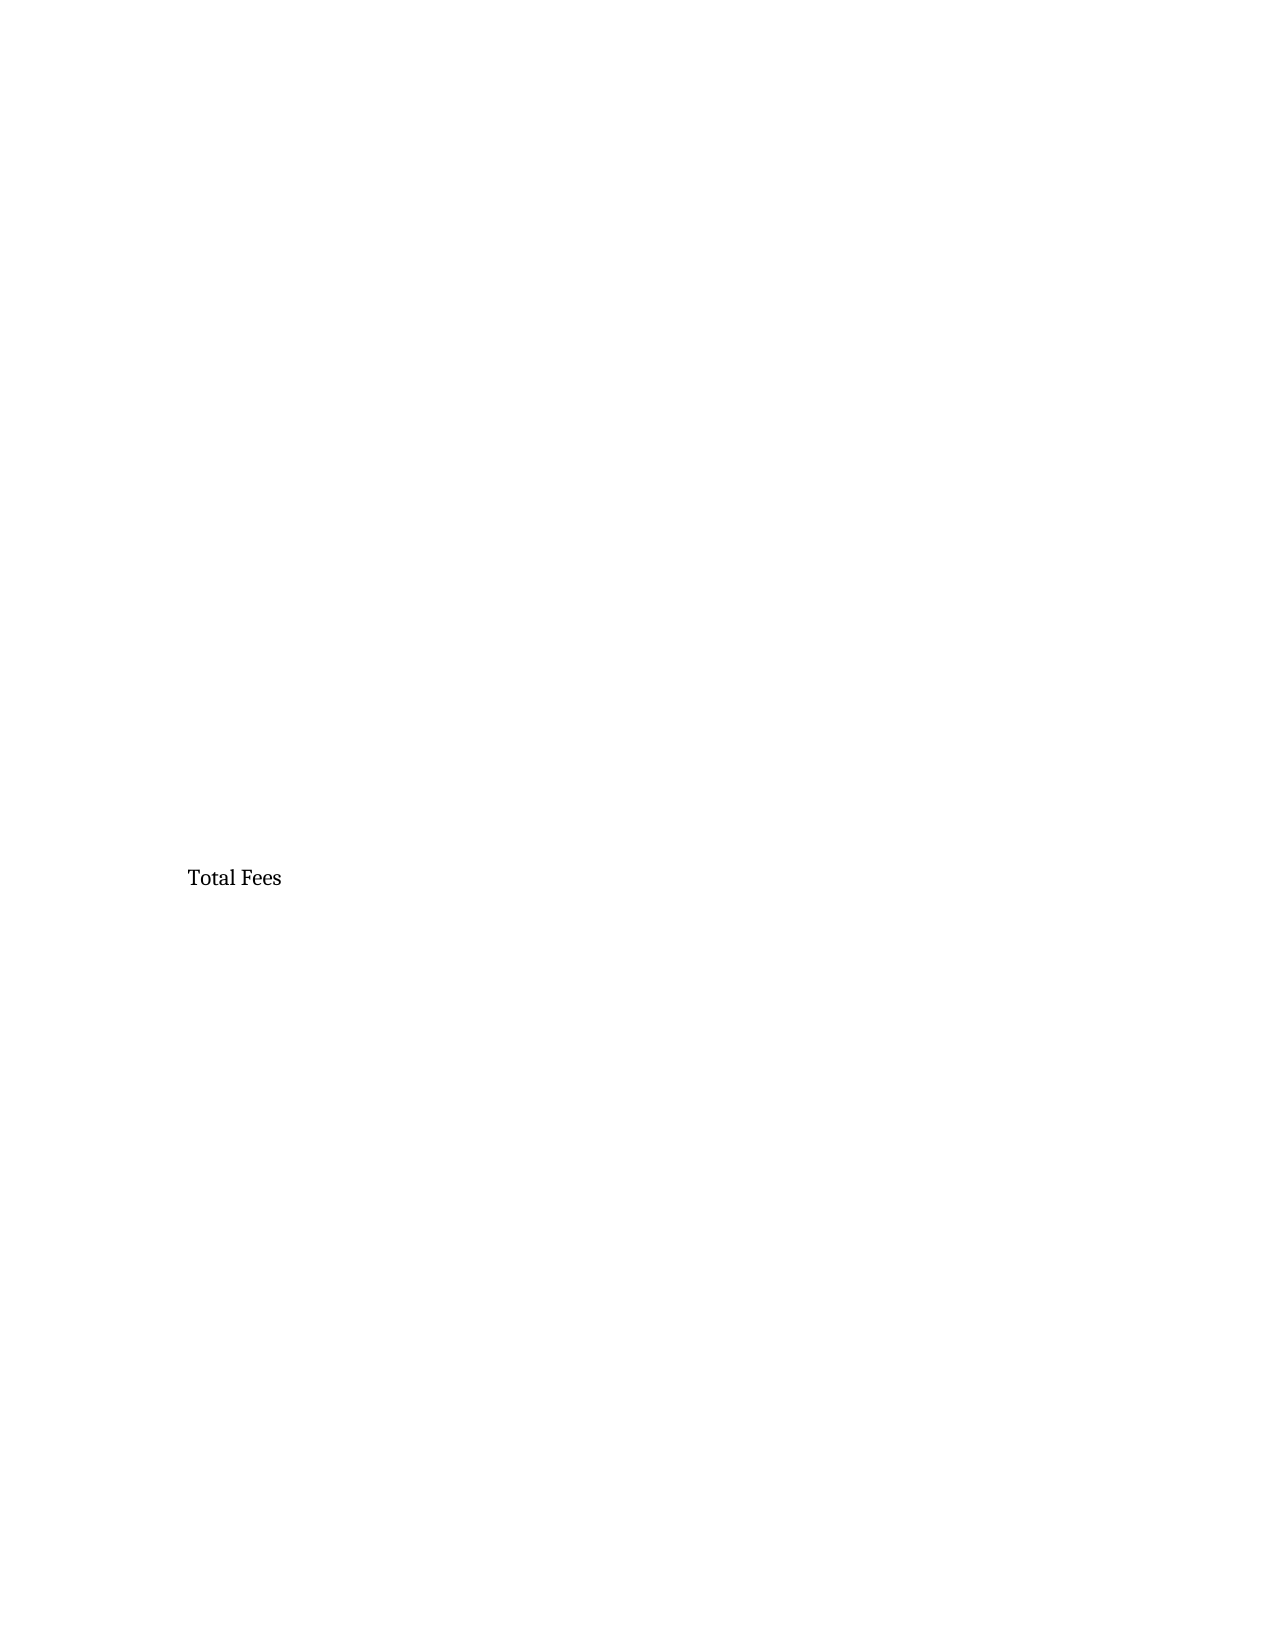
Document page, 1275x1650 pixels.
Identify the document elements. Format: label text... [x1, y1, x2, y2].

text Total Fees [187, 864, 1087, 891]
